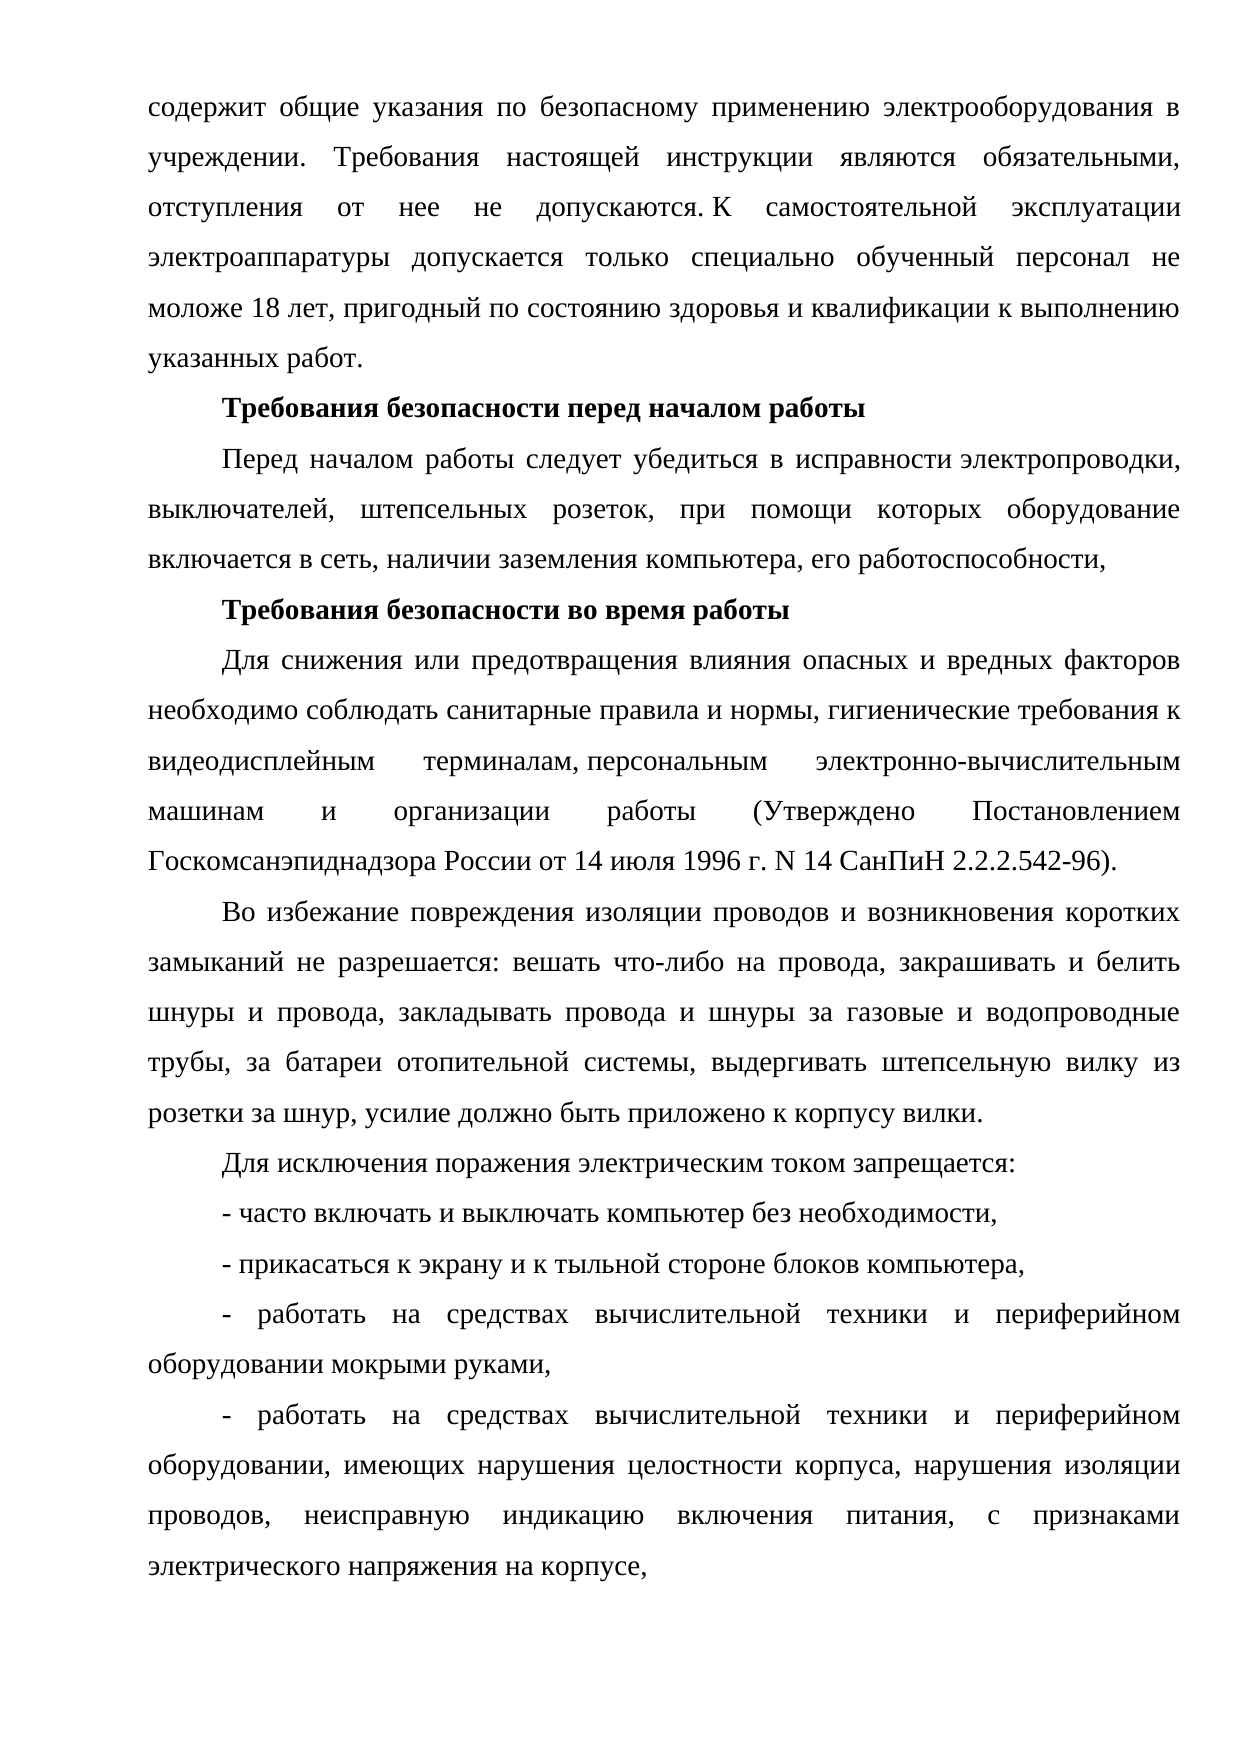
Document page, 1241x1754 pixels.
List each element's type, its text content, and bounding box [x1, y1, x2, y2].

text - работать на средствах вычислительной техники и периферийном оборудовании мокрыми руками, [148, 1296, 1181, 1380]
text Перед началом работы следует убедиться в исправности электропроводки, выключателей, штепсельных розеток, при помощи которых оборудование включается в сеть, наличии заземления компьютера, его работоспособности, [148, 441, 1181, 575]
text - часто включать и выключать компьютер без необходимости, [148, 1196, 1181, 1229]
text Для исключения поражения электрическим током запрещается: [148, 1145, 1181, 1179]
text Во избежание повреждения изоляции проводов и возникновения коротких замыканий не разрешается: вешать что-либо на провода, закрашивать и белить шнуры и провода, закладывать провода и шнуры за газовые и водопроводные трубы, за батареи отопительной системы, выдергивать штепсельную вилку из розетки за шнур, усилие должно быть приложено к корпусу вилки. [148, 894, 1181, 1128]
text - прикасаться к экрану и к тыльной стороне блоков компьютера, [148, 1246, 1181, 1279]
text Требования безопасности во время работы [148, 592, 1181, 625]
text - работать на средствах вычислительной техники и периферийном оборудовании, имеющих нарушения целостности корпуса, нарушения изоляции проводов, неисправную индикацию включения питания, с признаками электрического напряжения на корпусе, [148, 1397, 1181, 1581]
text Требования безопасности перед началом работы [148, 391, 1181, 424]
text Для снижения или предотвращения влияния опасных и вредных факторов необходимо соблюдать санитарные правила и нормы, гигиенические требования к видеодисплейным терминалам, персональным электронно-вычислительным машинам и организации работы (Утверждено Постановлением Госкомсанэпиднадзора России от 14 июля 1996 г. N 14 СанПиН 2.2.2.542-96). [148, 642, 1181, 877]
